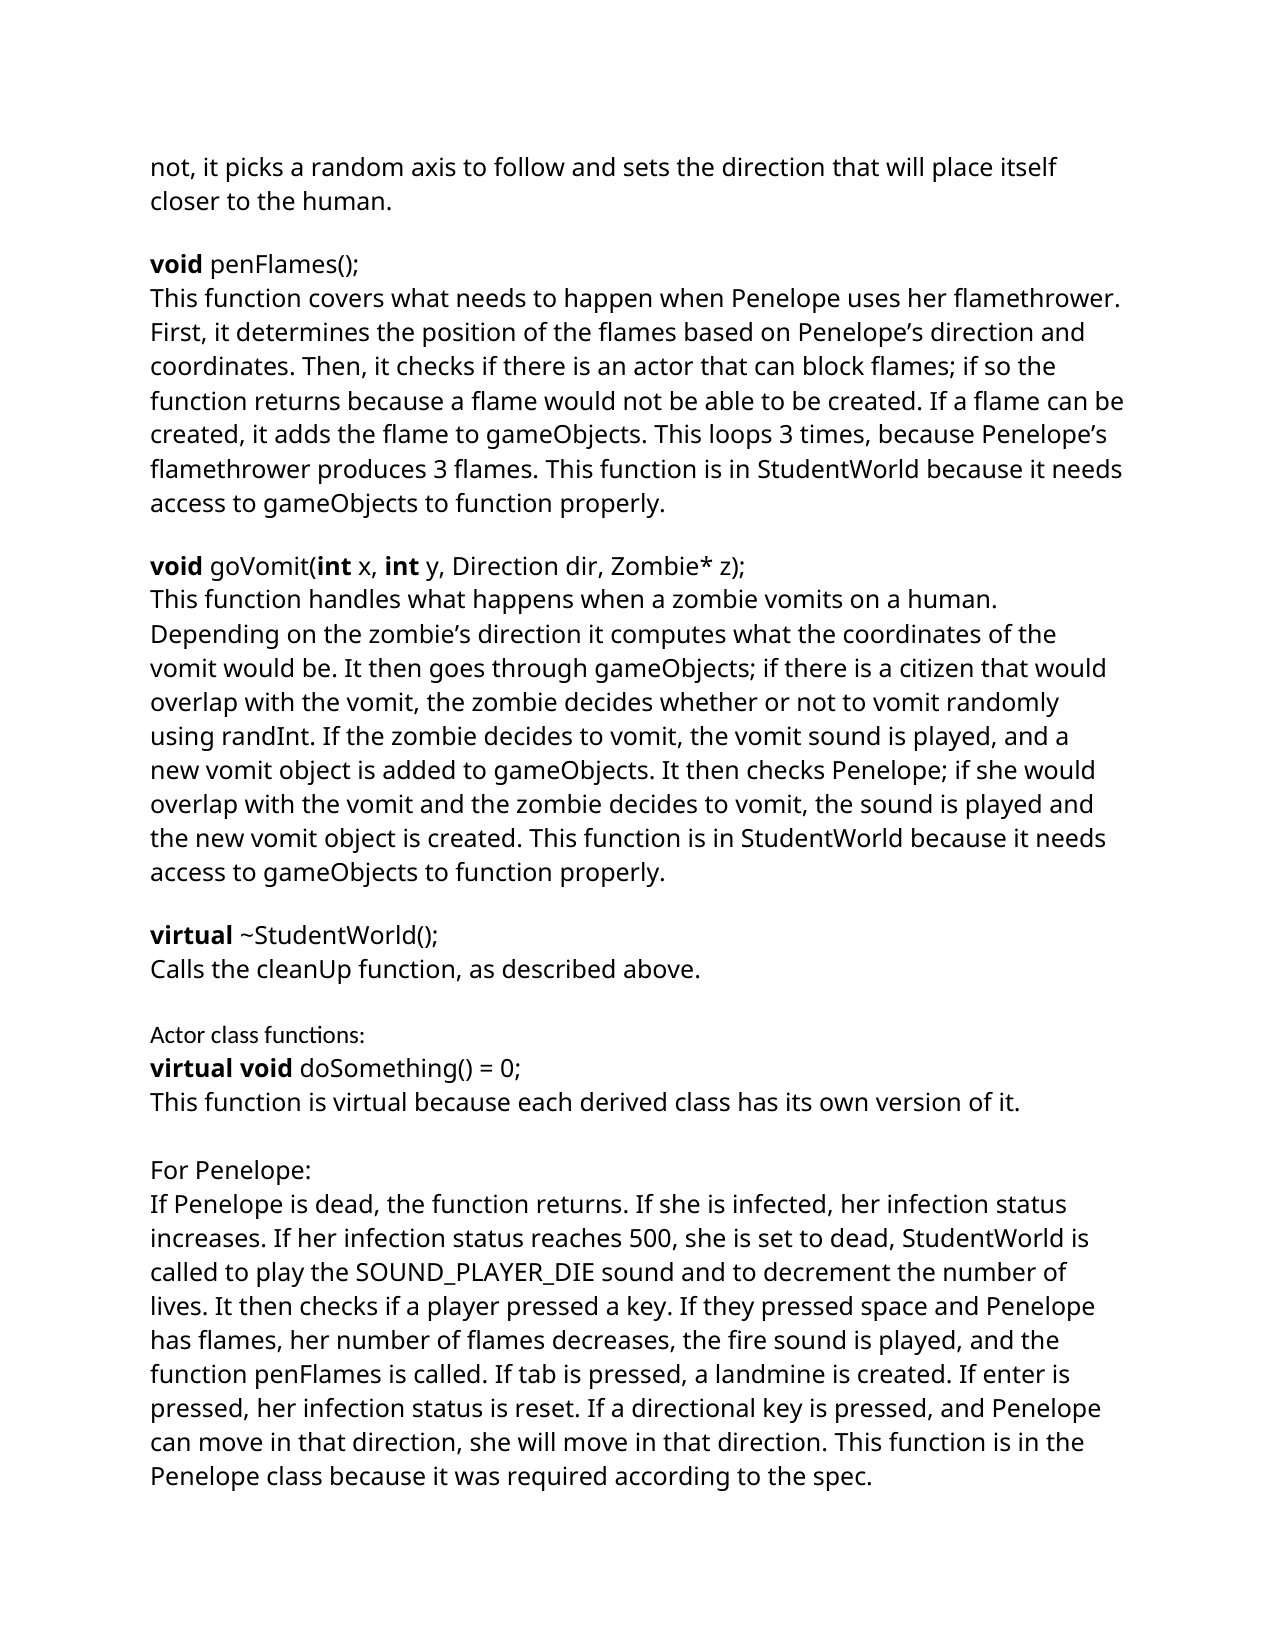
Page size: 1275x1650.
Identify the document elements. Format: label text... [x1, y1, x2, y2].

text For Penelope: [150, 1152, 1125, 1186]
text virtual void doSomething() = 0; [150, 1050, 1125, 1084]
text This function handles what happens when a zombie vomits on a human. Depending on the zombie’s direction it computes what the coordinates of the vomit would be. It then goes through gameObjects; if there is a citizen that would overlap with the vomit, the zombie decides whether or not to vomit randomly using randInt. If the zombie decides to vomit, the vomit sound is played, and a new vomit object is added to gameObjects. It then checks Penelope; if she would overlap with the vomit and the zombie decides to vomit, the sound is played and the new vomit object is created. This function is in StudentWorld because it needs access to gameObjects to function properly. [150, 582, 1125, 889]
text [150, 150, 1125, 218]
text This function covers what needs to happen when Penelope uses her flamethrower. First, it determines the position of the flames based on Penelope’s direction and coordinates. Then, it checks if there is an actor that can block flames; if so the function returns because a flame would not be able to be created. If a flame can be created, it adds the flame to gameObjects. This loops 3 times, because Penelope’s flamethrower produces 3 flames. This function is in StudentWorld because it needs access to gameObjects to function properly. [150, 281, 1125, 519]
text Calls the cleanUp function, as described above. [150, 952, 1125, 986]
text void penFlames(); [150, 247, 1125, 281]
text Actor class functions: [150, 1020, 1125, 1050]
text If Penelope is dead, the function returns. If she is infected, her infection status increases. If her infection status reaches 500, she is set to dead, StudentWorld is called to play the SOUND_PLAYER_DIE sound and to decrement the number of lives. It then checks if a player pressed a key. If they pressed space and Penelope has flames, her number of flames decreases, the fire sound is played, and the function penFlames is called. If tab is pressed, a landmine is created. If enter is pressed, her infection status is reset. If a directional key is pressed, and Penelope can move in that direction, she will move in that direction. This function is in the Penelope class because it was required according to the spec. [150, 1186, 1125, 1493]
text void goVomit(int x, int y, Direction dir, Zombie* z); [150, 548, 1125, 582]
text virtual ~StudentWorld(); [150, 917, 1125, 952]
text This function is virtual because each derived class has its own version of it. [150, 1084, 1125, 1118]
